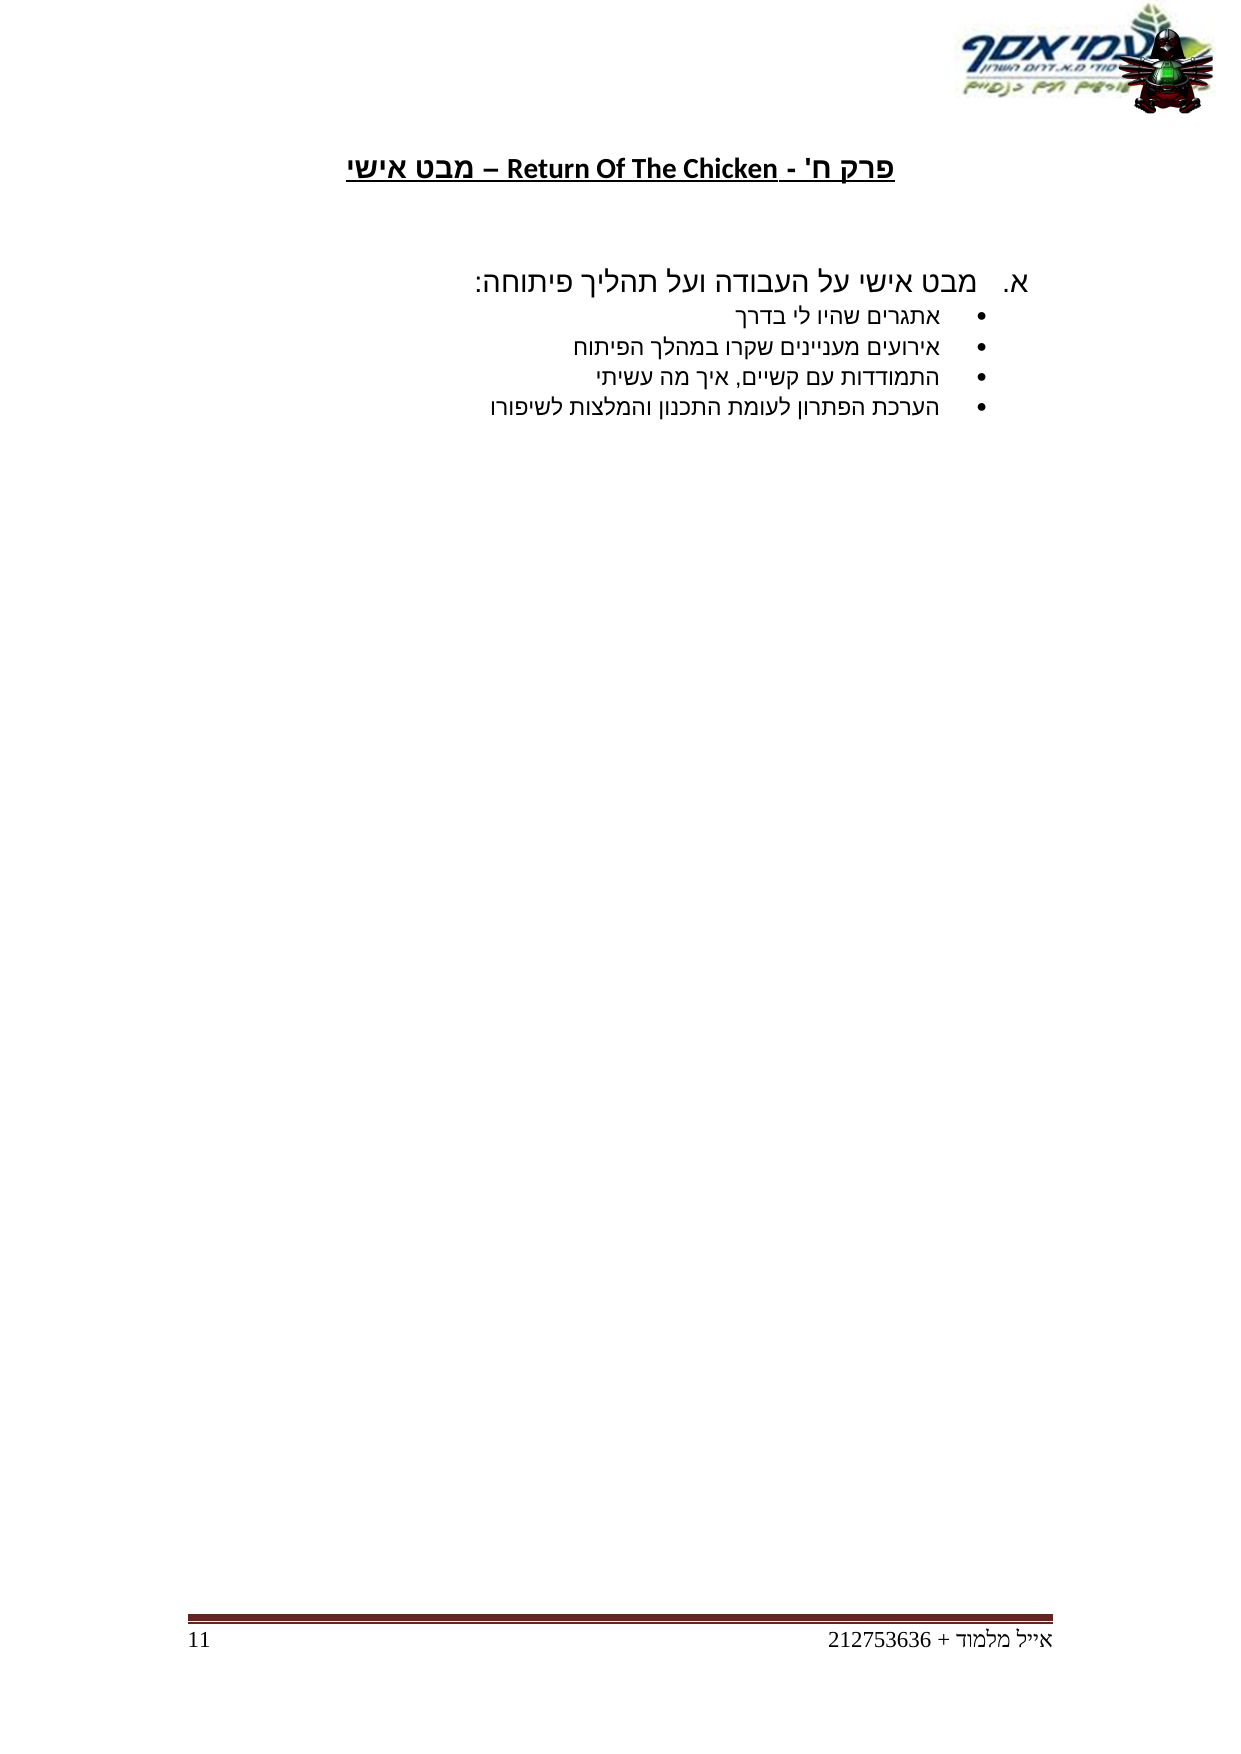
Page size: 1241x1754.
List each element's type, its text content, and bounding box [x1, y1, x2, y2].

list מבט אישי על העבודה ועל תהליך פיתוחה: [187, 265, 1015, 298]
list התמודדות עם קשיים, איך מה עשיתי [187, 364, 978, 390]
list אירועים מעניינים שקרו במהלך הפיתוח [187, 333, 978, 360]
list אתגרים שהיו לי בדרך [187, 303, 978, 330]
list הערכת הפתרון לעומת התכנון והמלצות לשיפורו [187, 394, 978, 420]
text פרק ח' - Return Of The Chicken – מבט אישי [187, 150, 1053, 186]
picture [952, 0, 1218, 114]
